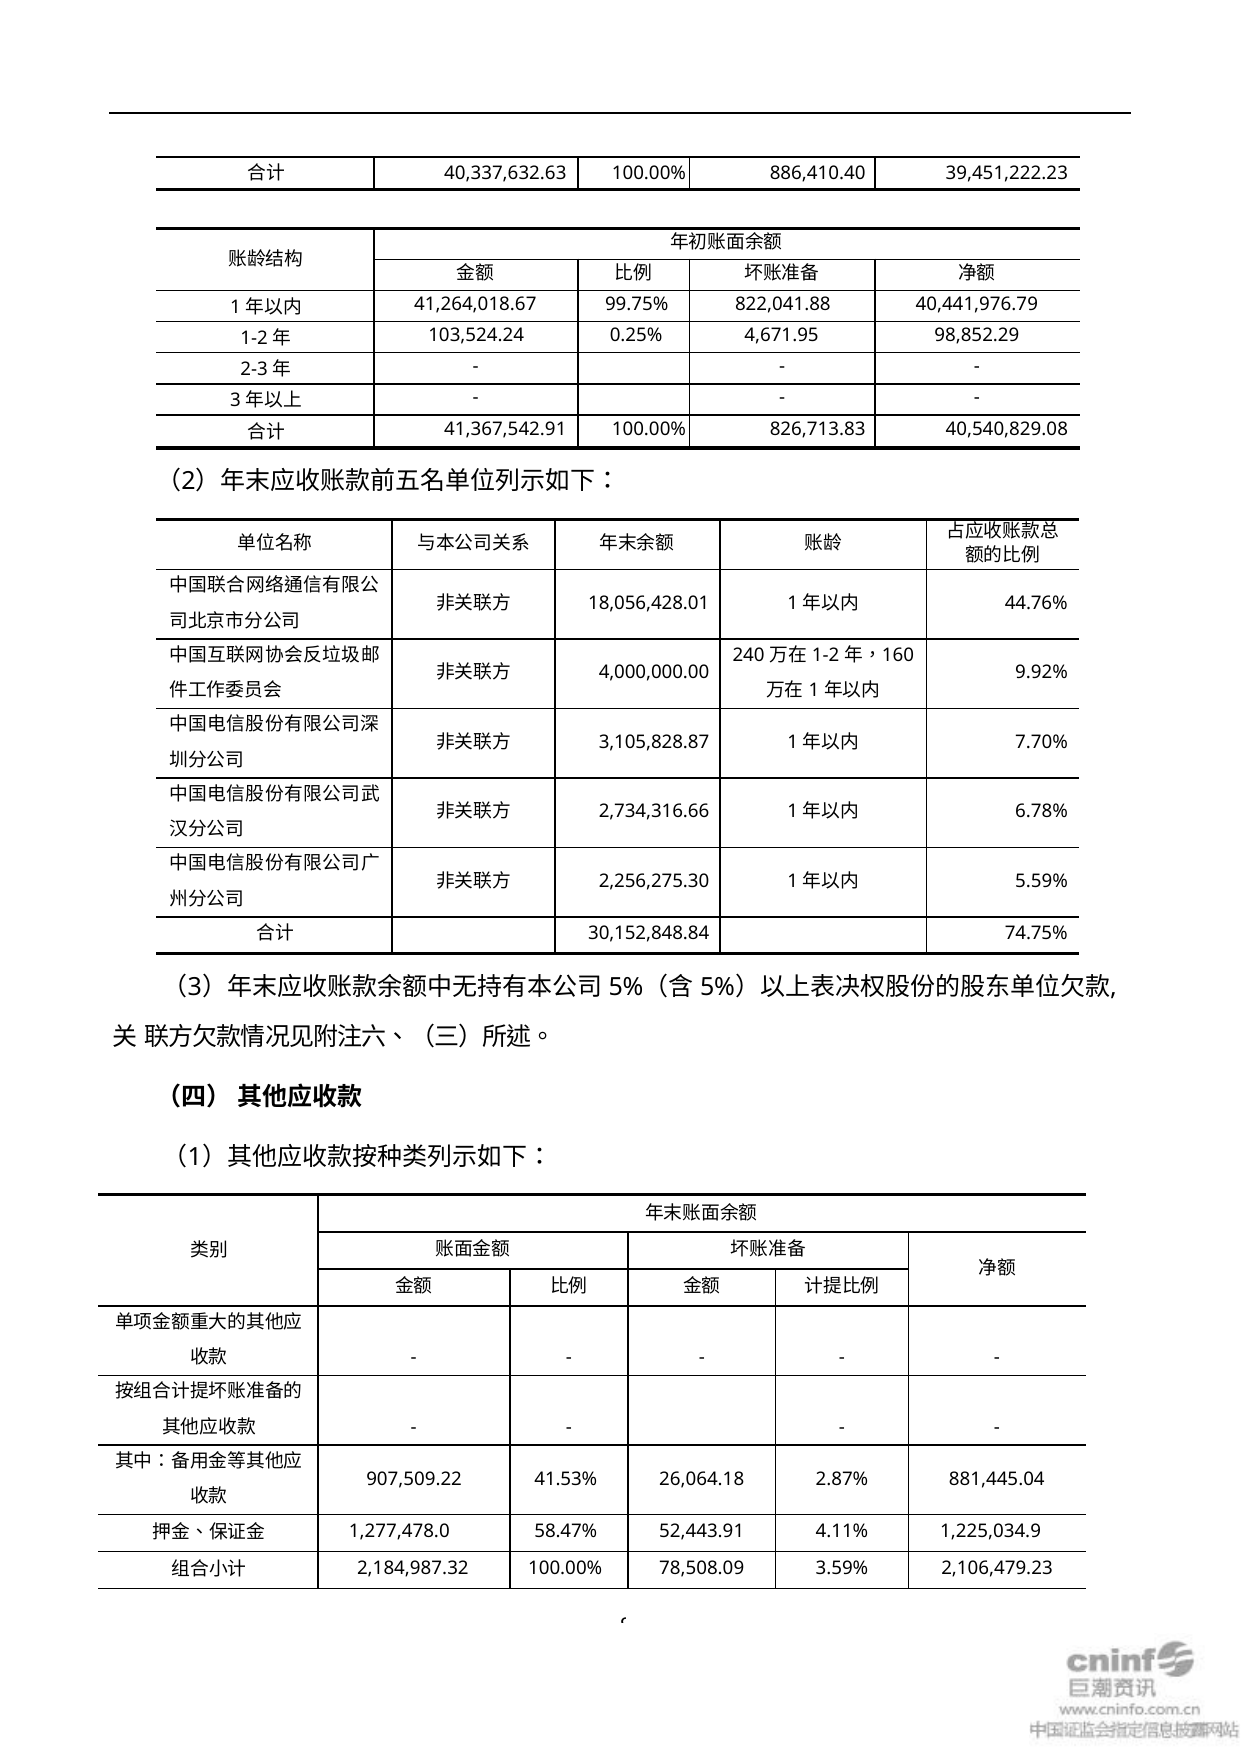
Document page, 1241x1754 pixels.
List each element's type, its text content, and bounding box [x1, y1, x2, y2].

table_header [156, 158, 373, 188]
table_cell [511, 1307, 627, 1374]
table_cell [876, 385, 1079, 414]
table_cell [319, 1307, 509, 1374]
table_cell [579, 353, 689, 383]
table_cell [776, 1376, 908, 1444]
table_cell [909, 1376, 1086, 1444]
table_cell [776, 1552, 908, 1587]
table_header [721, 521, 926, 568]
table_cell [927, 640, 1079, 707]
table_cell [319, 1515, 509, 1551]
subtitle （四） 其他应收款 [156, 1079, 1129, 1113]
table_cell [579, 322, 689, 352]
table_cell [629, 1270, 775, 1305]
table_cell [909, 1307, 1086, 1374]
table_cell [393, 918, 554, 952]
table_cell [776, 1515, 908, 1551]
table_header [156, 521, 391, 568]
text （3）年末应收账款余额中无持有本公司 5%（含 5%）以上表决权股份的股东单位欠款,关 联方欠款情况见附注六、（三）所述。 [112, 968, 1129, 1053]
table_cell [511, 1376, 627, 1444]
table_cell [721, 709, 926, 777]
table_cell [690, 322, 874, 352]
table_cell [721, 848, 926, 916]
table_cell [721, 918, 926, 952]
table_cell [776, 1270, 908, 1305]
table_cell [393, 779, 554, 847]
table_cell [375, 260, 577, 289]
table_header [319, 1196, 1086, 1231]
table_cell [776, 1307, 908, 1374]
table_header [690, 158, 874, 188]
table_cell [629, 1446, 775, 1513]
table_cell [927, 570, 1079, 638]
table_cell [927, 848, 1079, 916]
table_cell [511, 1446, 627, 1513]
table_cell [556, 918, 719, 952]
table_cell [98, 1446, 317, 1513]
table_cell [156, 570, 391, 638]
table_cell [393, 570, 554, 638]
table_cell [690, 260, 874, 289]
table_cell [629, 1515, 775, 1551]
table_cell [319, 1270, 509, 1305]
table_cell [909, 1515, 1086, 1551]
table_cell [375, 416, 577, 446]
picture [1029, 1633, 1241, 1754]
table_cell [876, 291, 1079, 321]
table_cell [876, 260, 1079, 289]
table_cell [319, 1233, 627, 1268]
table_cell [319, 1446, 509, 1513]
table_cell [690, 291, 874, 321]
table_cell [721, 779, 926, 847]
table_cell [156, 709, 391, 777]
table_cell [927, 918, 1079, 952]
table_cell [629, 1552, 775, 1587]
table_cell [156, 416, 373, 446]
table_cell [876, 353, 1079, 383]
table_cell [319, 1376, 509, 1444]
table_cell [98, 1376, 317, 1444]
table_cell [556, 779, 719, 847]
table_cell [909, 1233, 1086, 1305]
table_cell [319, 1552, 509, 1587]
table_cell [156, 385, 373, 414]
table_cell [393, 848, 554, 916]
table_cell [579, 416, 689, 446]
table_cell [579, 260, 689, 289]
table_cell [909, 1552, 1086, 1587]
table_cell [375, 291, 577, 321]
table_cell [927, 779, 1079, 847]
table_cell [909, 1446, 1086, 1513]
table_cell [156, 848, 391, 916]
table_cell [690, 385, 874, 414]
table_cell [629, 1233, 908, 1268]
text （2）年末应收账款前五名单位列示如下： [156, 463, 1129, 497]
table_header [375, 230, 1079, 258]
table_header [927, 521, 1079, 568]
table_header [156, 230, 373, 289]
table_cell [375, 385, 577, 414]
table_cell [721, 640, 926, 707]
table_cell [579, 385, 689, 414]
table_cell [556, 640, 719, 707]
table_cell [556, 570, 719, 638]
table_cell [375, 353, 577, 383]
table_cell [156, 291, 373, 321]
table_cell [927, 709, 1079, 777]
text （1）其他应收款按种类列示如下： [162, 1138, 1129, 1172]
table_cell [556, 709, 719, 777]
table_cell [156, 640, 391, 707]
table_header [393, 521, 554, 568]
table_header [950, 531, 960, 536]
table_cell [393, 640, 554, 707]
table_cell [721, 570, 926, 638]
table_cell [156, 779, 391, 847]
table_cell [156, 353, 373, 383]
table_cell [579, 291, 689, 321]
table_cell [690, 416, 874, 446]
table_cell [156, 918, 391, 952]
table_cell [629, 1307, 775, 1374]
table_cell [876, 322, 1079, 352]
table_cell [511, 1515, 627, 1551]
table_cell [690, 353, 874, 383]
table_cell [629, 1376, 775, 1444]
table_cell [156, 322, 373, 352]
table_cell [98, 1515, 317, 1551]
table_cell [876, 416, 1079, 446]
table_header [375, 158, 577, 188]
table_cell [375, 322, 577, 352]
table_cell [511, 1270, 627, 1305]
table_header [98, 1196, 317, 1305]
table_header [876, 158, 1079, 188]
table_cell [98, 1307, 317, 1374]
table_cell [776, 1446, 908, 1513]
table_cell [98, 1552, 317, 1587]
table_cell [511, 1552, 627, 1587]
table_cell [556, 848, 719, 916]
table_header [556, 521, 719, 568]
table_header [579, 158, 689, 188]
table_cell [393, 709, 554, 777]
